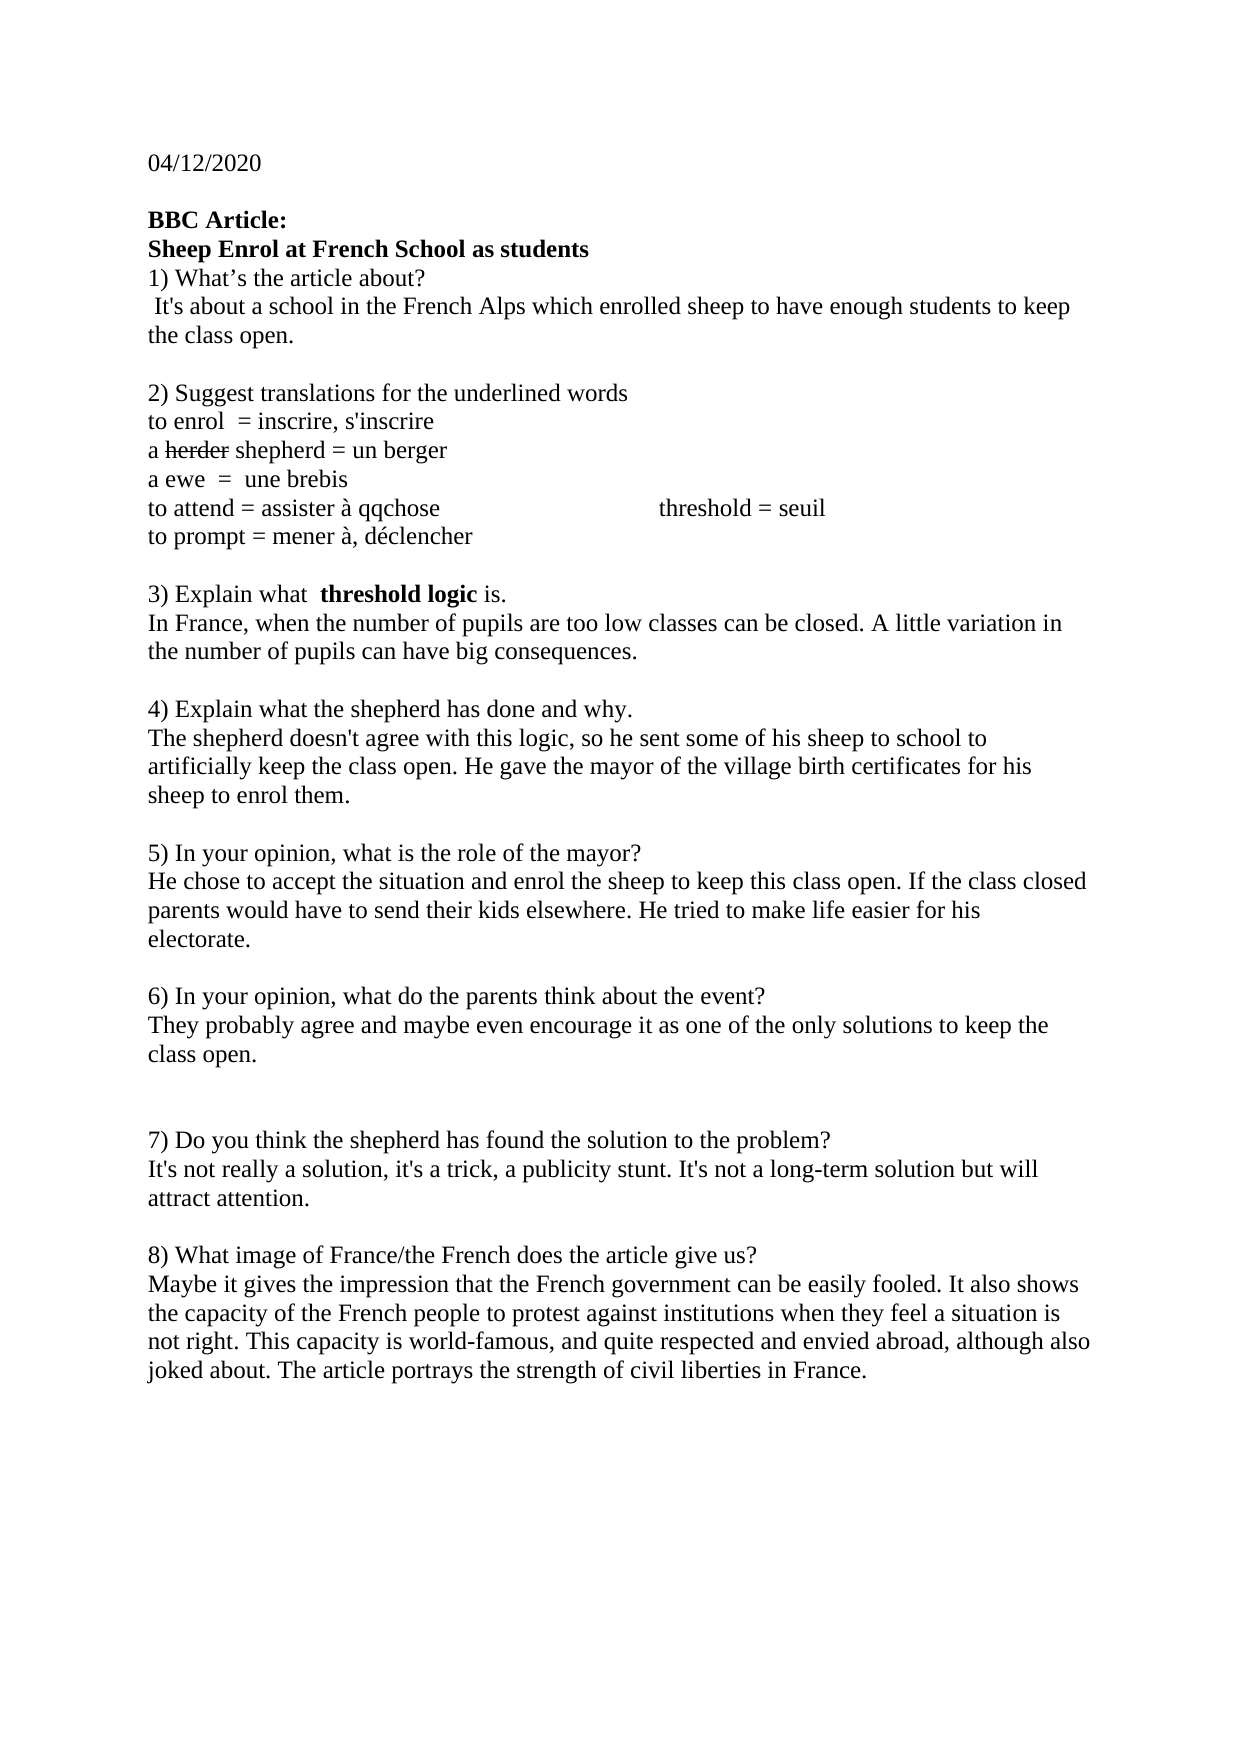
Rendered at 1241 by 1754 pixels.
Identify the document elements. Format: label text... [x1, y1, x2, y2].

text 3) Explain what threshold logic is. [148, 579, 1093, 608]
text a herder shepherd = un berger [148, 435, 1093, 464]
text 04/12/2020 [148, 148, 1093, 176]
text Maybe it gives the impression that the French government can be easily fooled. It also shows the capacity of the French people to protest against institutions when they feel a situation is not right. This capacity is world-famous, and quite respected and envied abroad, although also joked about. The article portrays the strength of civil liberties in France. [148, 1269, 1093, 1384]
text to enrol = inscrire, s'inscrire [148, 406, 1093, 435]
text 5) In your opinion, what is the role of the mayor? [148, 838, 1093, 866]
text a ewe = une brebis [148, 464, 1093, 493]
text It's not really a solution, it's a trick, a publicity stunt. It's not a long-term solution but will attract attention. [148, 1154, 1093, 1211]
text The shepherd doesn't agree with this logic, so he sent some of his sheep to school to artificially keep the class open. He gave the mayor of the village birth certificates for his sheep to enrol them. [148, 723, 1093, 809]
text In France, when the number of pupils are too low classes can be closed. A little variation in the number of pupils can have big consequences. [148, 608, 1093, 665]
text to prompt = mener à, déclencher [148, 521, 1093, 550]
text Sheep Enrol at French School as students [148, 234, 1093, 263]
text 2) Suggest translations for the underlined words [148, 378, 1093, 406]
text to attend = assister à qqchose threshold = seuil [148, 493, 1093, 521]
text He chose to accept the situation and enrol the sheep to keep this class open. If the class closed parents would have to send their kids elsewhere. He tried to make life easier for his electorate. [148, 866, 1093, 953]
text 6) In your opinion, what do the parents think about the event? [148, 981, 1093, 1010]
text 1) What’s the article about? [148, 263, 1093, 291]
text BBC Article: [148, 205, 1093, 234]
text 8) What image of France/the French does the article give us? [148, 1240, 1093, 1269]
text 7) Do you think the shepherd has found the solution to the problem? [148, 1125, 1093, 1154]
text They probably agree and maybe even encourage it as one of the only solutions to keep the class open. [148, 1010, 1093, 1068]
text 4) Explain what the shepherd has done and why. [148, 694, 1093, 723]
text It's about a school in the French Alps which enrolled sheep to have enough students to keep the class open. [148, 291, 1093, 349]
